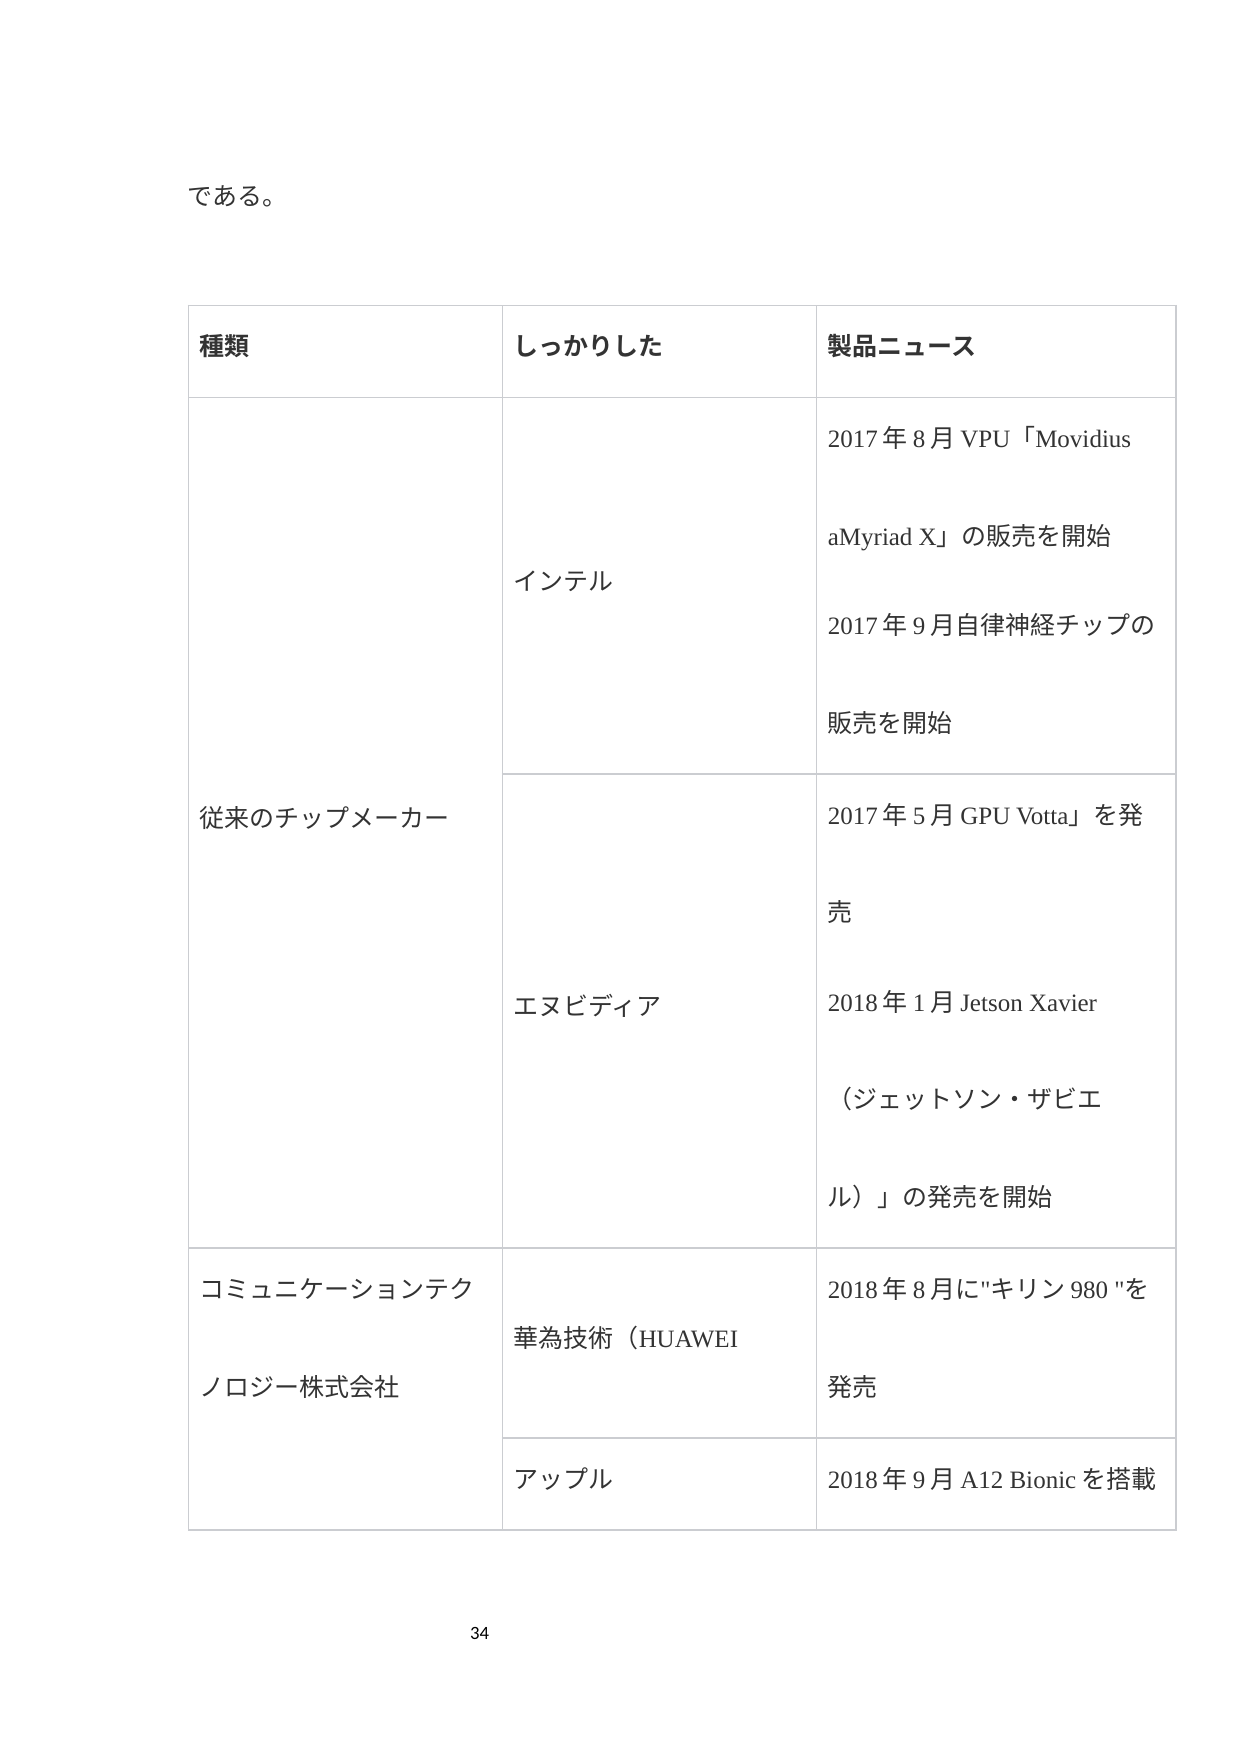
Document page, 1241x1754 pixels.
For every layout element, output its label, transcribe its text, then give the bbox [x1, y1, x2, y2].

table_cell アップル [503, 1439, 816, 1529]
table_cell 2018年9月A12 Bionicを搭載した新商品を発売 [817, 1439, 1175, 1529]
table_cell エヌビディア [503, 775, 816, 1247]
table_cell 従来のチップメーカー [189, 398, 502, 1247]
table_cell 2017年5月GPU Votta」を発売 2018年1月Jetson Xavier（ジェットソン・ザビエル）」の発売を開始 [817, 775, 1175, 1247]
table_cell 2017年8月VPU「Movidius aMyriad X」の販売を開始 2017年9月自律神経チップの販売を開始 [817, 398, 1175, 773]
table_cell インテル [503, 398, 816, 773]
table_cell 華為技術（HUAWEI [503, 1249, 816, 1437]
table_cell 2018年8月に"キリン980 "を発売 [817, 1249, 1175, 1437]
table_cell コミュニケーションテクノロジー株式会社 [189, 1249, 502, 1529]
table_header 製品ニュース [817, 306, 1175, 397]
table_header しっかりした [503, 306, 816, 397]
table_header 種類 [189, 306, 502, 397]
